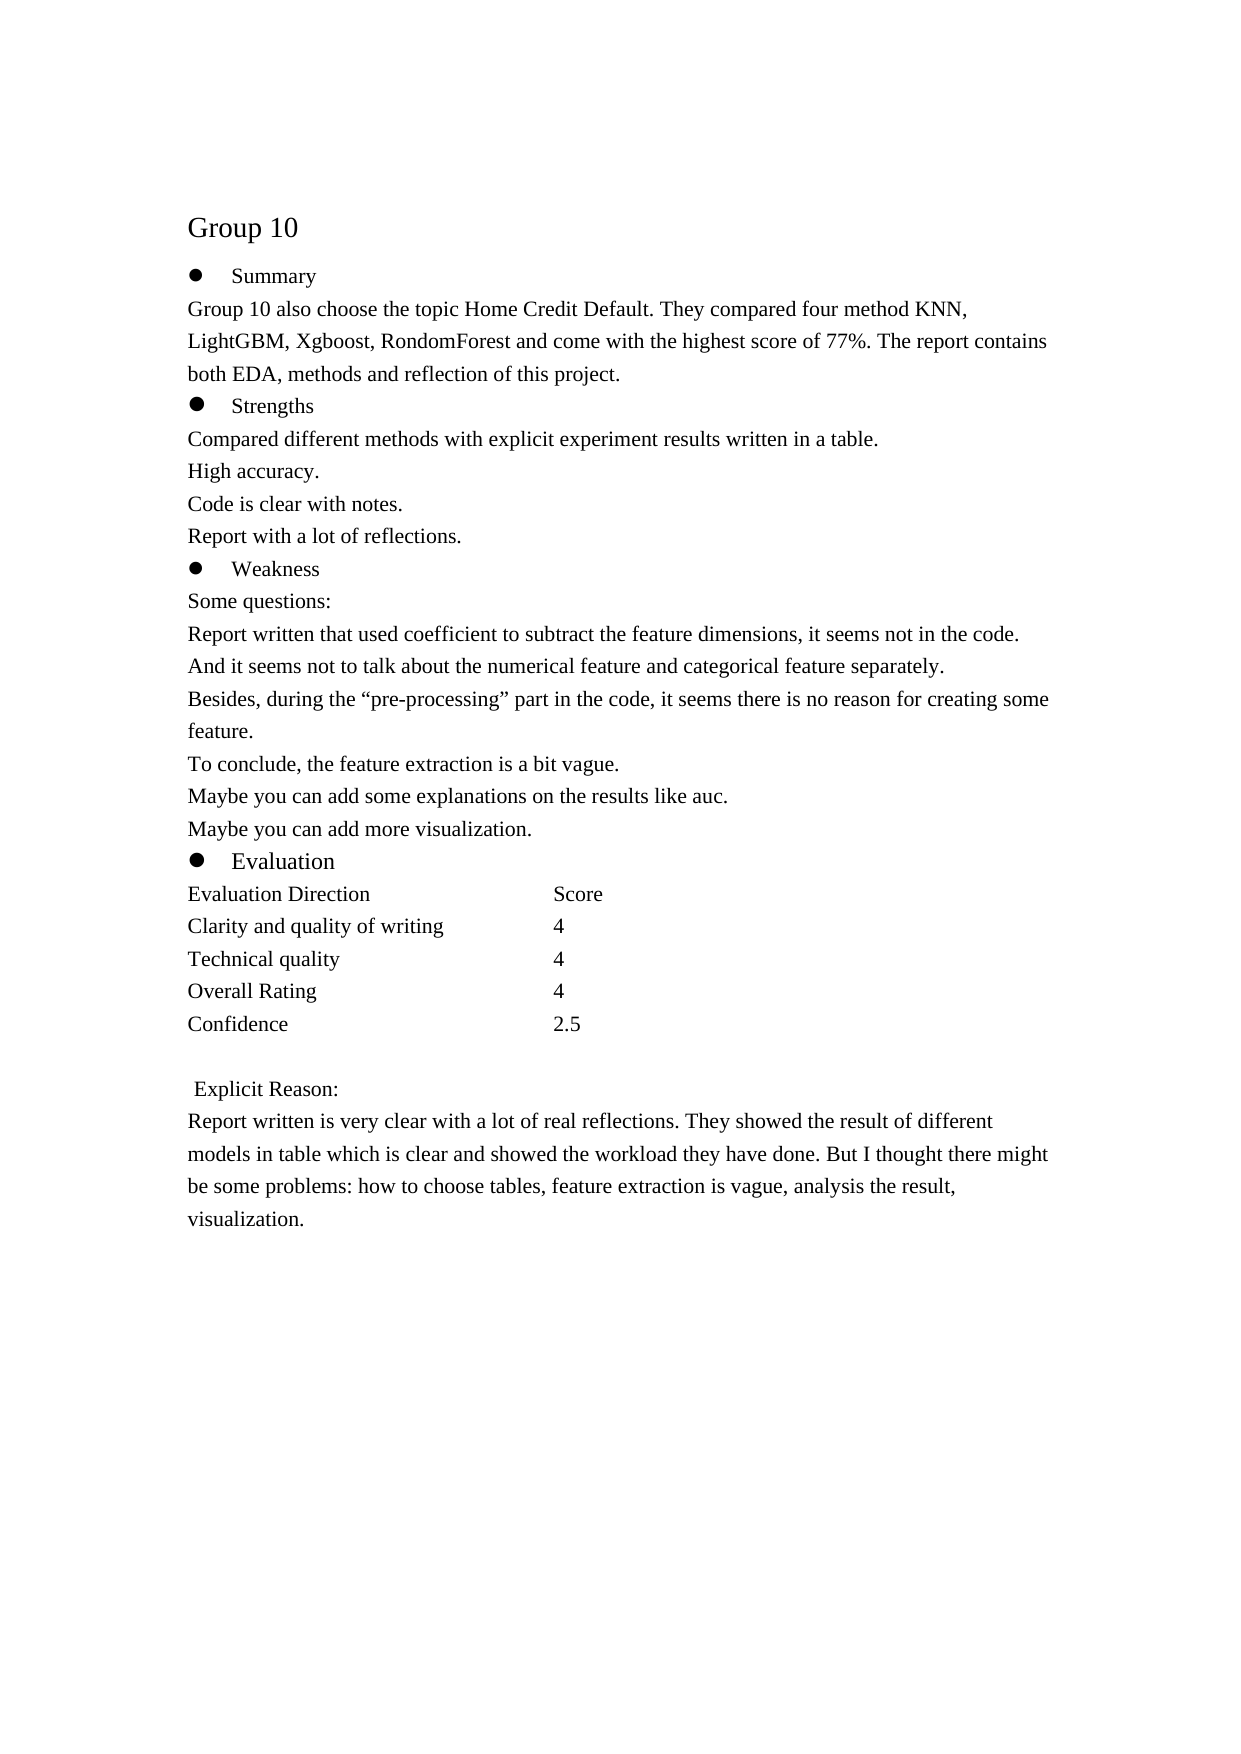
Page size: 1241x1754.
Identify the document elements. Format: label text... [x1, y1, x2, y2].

table_cell 4 [542, 910, 763, 942]
text Report with a lot of reflections. [187, 519, 1053, 552]
text To conclude, the feature extraction is a bit vague. [187, 747, 1053, 779]
table_cell 4 [542, 975, 763, 1007]
text Report written is very clear with a lot of real reflections. They showed the result of different models in table which is clear and showed the workload they have done. But I thought there might be some problems: how to choose tables, feature extraction is vague, analysis the result, visualization. [187, 1104, 1053, 1234]
text Code is clear with notes. [187, 487, 1053, 519]
table_cell 2.5 [542, 1007, 763, 1039]
text Compared different methods with explicit experiment results written in a table. [187, 422, 1053, 454]
table_cell Confidence [176, 1007, 542, 1039]
table_cell Clarity and quality of writing [176, 910, 542, 942]
table_cell Technical quality [176, 942, 542, 974]
text Maybe you can add some explanations on the results like auc. [187, 779, 1053, 812]
text Maybe you can add more visualization. [187, 812, 1053, 844]
text High accuracy. [187, 454, 1053, 487]
table_header Score [542, 877, 763, 909]
list Evaluation [187, 844, 1053, 877]
list Weakness [187, 552, 1053, 584]
table_header Evaluation Direction [176, 877, 542, 909]
list Summary [187, 259, 1053, 292]
table_cell 4 [542, 942, 763, 974]
table_cell Overall Rating [176, 975, 542, 1007]
text Besides, during the “pre-processing” part in the code, it seems there is no reason for creating some feature. [187, 682, 1053, 747]
text Group 10 [187, 194, 1053, 259]
text Group 10 also choose the topic Home Credit Default. They compared four method KNN, LightGBM, Xgboost, RondomForest and come with the highest score of 77%. The report contains both EDA, methods and reflection of this project. [187, 292, 1053, 389]
list Strengths [187, 389, 1053, 422]
text Report written that used coefficient to subtract the feature dimensions, it seems not in the code. And it seems not to talk about the numerical feature and categorical feature separately. [187, 617, 1053, 682]
text Some questions: [187, 584, 1053, 617]
text Explicit Reason: [187, 1072, 1053, 1104]
